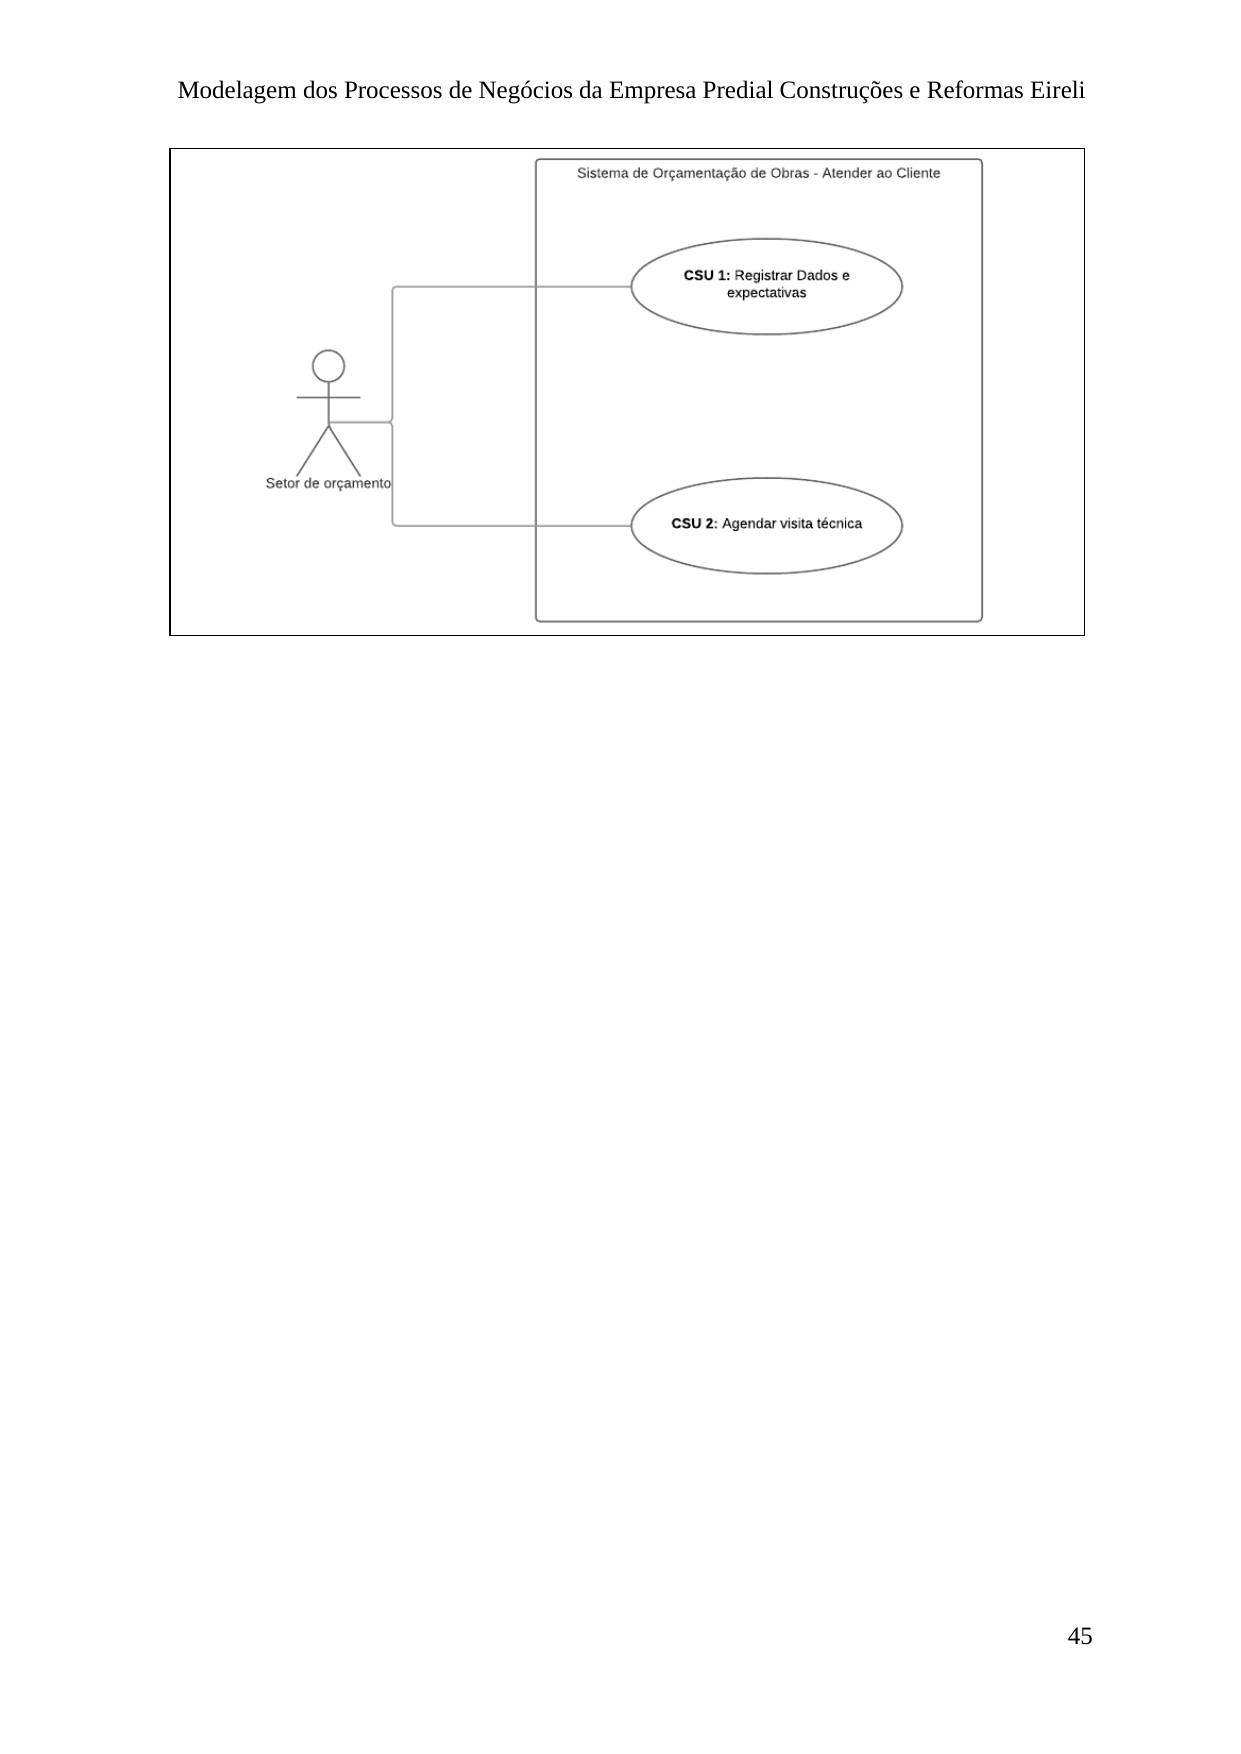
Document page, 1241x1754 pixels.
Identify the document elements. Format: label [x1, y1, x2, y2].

table_header [171, 149, 1084, 634]
picture [259, 152, 995, 631]
